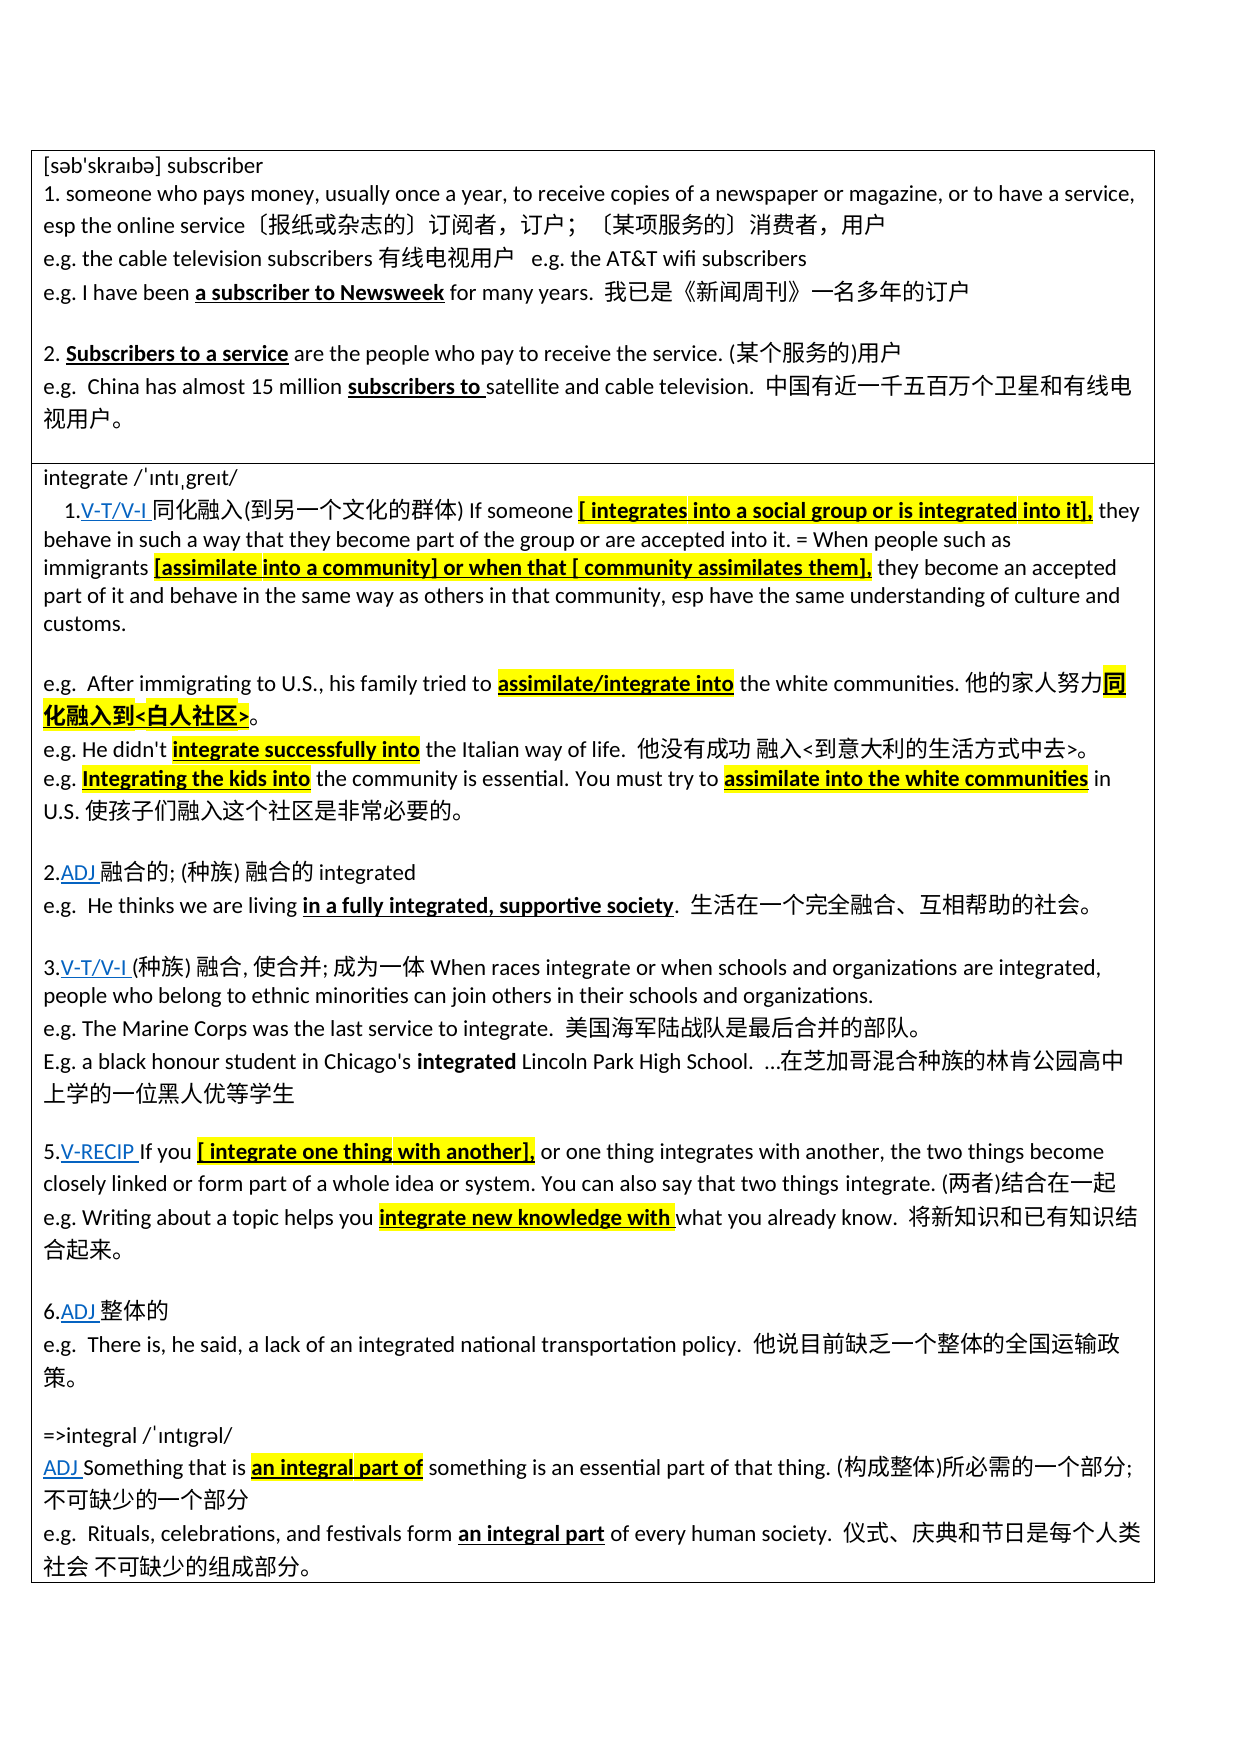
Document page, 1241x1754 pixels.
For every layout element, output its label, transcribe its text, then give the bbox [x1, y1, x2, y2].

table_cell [32, 464, 1154, 1582]
table_cell [səb'skraɪbə] subscriber 1. someone who pays money, usually once a year, to receive copies of a newspaper or magazine, or to have a service, esp the online service〔报纸或杂志的〕订阅者，订户；〔某项服务的〕消费者，用户 e.g. the cable television subscribers 有线电视用户 e.g. the AT&T wifi subscribers e.g. I have been a subscriber to Newsweek for many years. 我已是《新闻周刊》一名多年的订户 2. Subscribers to a service are the people who pay to receive the service. (某个服务的)用户 e.g. China has almost 15 million subscribers to satellite and cable television. 中国有近一千五百万个卫星和有线电视用户。 [32, 151, 1154, 462]
